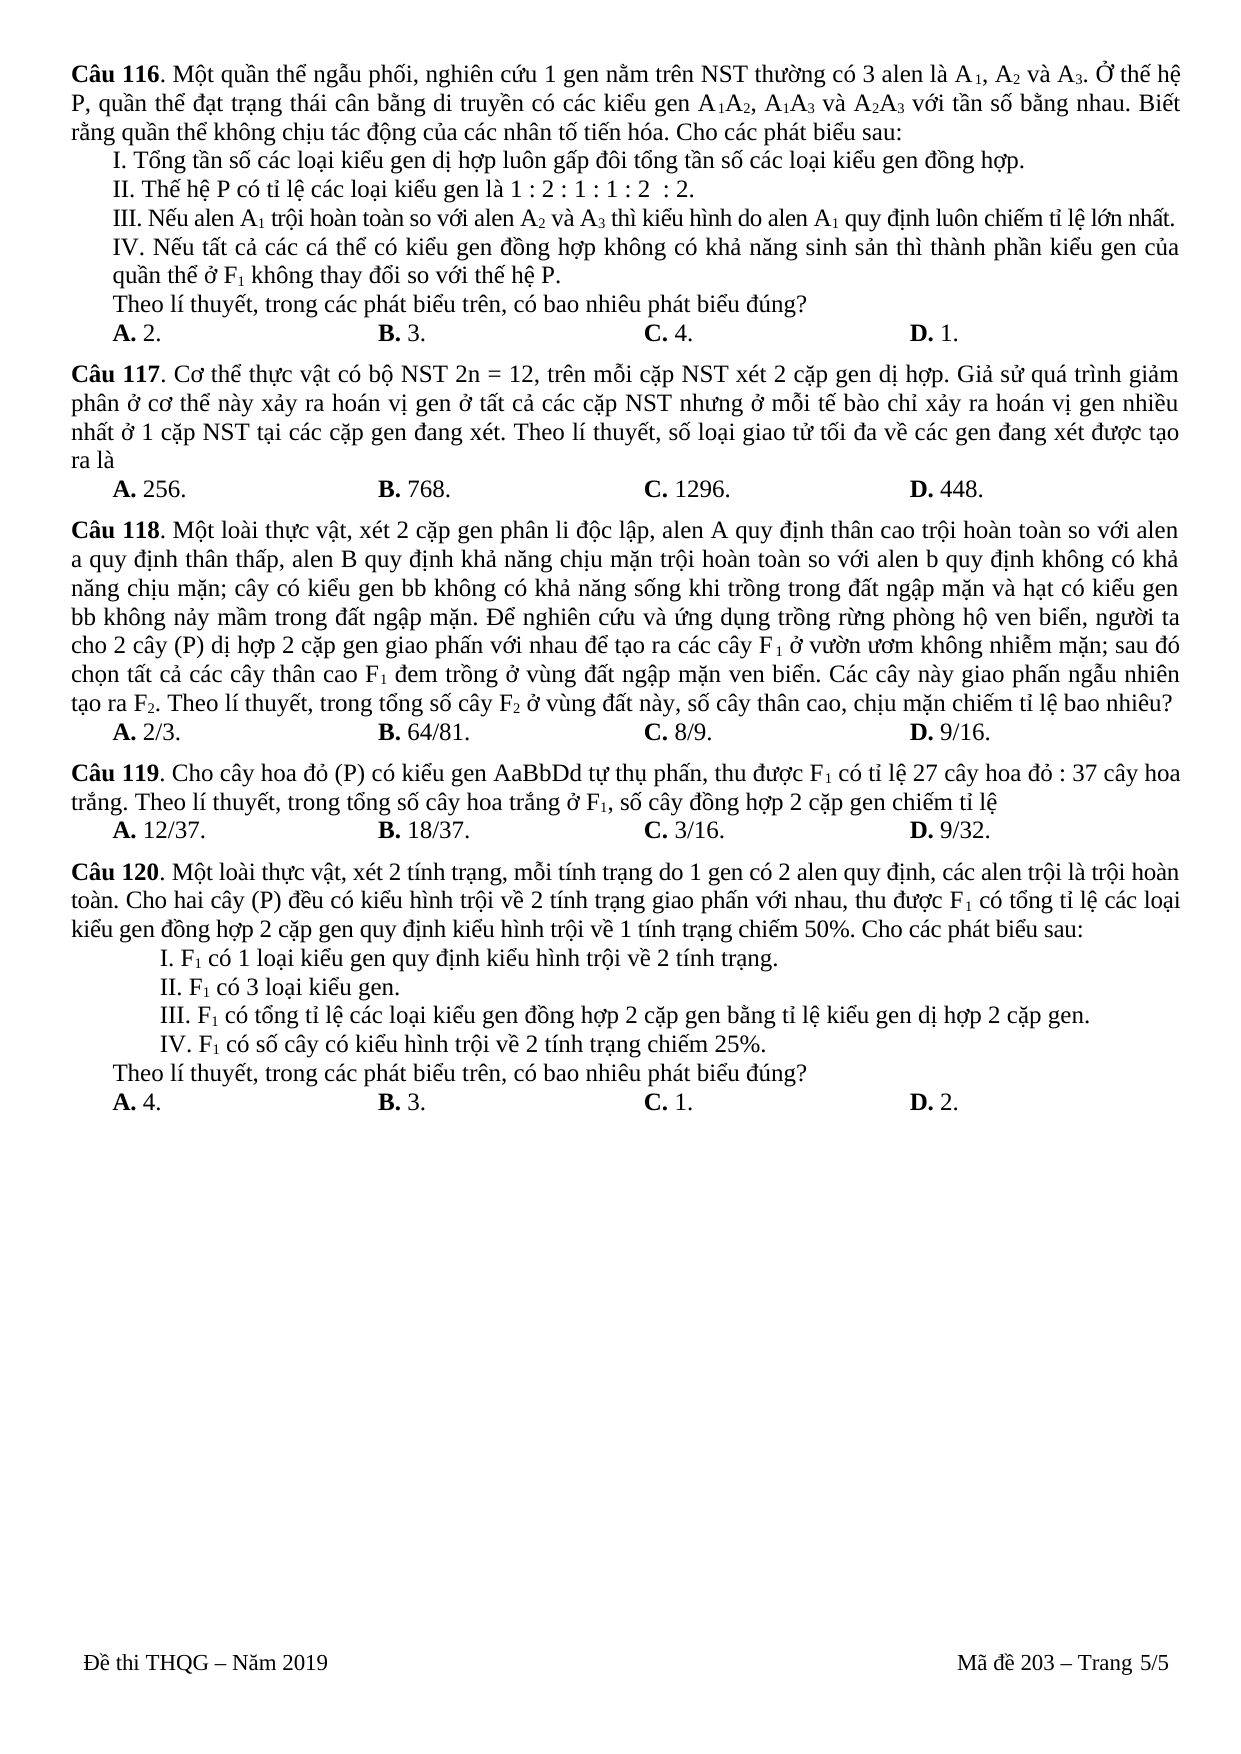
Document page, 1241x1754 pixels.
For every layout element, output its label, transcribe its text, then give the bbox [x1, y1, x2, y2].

text A. 256. B. 768. C. 1296. D. 448. [71, 474, 1181, 503]
text IV. Nếu tất cả các cá thể có kiểu gen đồng hợp không có khả năng sinh sản thì thành phần kiểu gen của quần thể ở F1 không thay đổi so với thế hệ P. [112, 232, 1181, 289]
text I. Tổng tần số các loại kiểu gen dị hợp luôn gấp đôi tổng tần số các loại kiểu gen đồng hợp. [71, 145, 1181, 174]
text Câu 119. Cho cây hoa đỏ (P) có kiểu gen AaBbDd tự thụ phấn, thu được F1 có tỉ lệ 27 cây hoa đỏ : 37 cây hoa trắng. Theo lí thuyết, trong tổng số cây hoa trắng ở F1, số cây đồng hợp 2 cặp gen chiếm tỉ lệ [71, 758, 1181, 815]
text I. F1 có 1 loại kiểu gen quy định kiểu hình trội về 2 tính trạng. [71, 943, 1181, 972]
text Câu 120. Một loài thực vật, xét 2 tính trạng, mỗi tính trạng do 1 gen có 2 alen quy định, các alen trội là trội hoàn toàn. Cho hai cây (P) đều có kiểu hình trội về 2 tính trạng giao phấn với nhau, thu được F1 có tổng tỉ lệ các loại kiểu gen đồng hợp 2 cặp gen quy định kiểu hình trội về 1 tính trạng chiếm 50%. Cho các phát biểu sau: [71, 857, 1181, 943]
text Theo lí thuyết, trong các phát biểu trên, có bao nhiêu phát biểu đúng? [71, 1058, 1181, 1087]
text A. 2. B. 3. C. 4. D. 1. [71, 318, 1181, 347]
text IV. F1 có số cây có kiểu hình trội về 2 tính trạng chiếm 25%. [71, 1029, 1181, 1058]
text II. Thế hệ P có tỉ lệ các loại kiểu gen là 1 : 2 : 1 : 1 : 2 : 2. [71, 174, 1181, 203]
text III. Nếu alen A1 trội hoàn toàn so với alen A2 và A3 thì kiểu hình do alen A1 quy định luôn chiếm tỉ lệ lớn nhất. [71, 203, 1181, 232]
text A. 4. B. 3. C. 1. D. 2. [71, 1087, 1181, 1115]
text Theo lí thuyết, trong các phát biểu trên, có bao nhiêu phát biểu đúng? [71, 289, 1181, 318]
text III. F1 có tổng tỉ lệ các loại kiểu gen đồng hợp 2 cặp gen bằng tỉ lệ kiểu gen dị hợp 2 cặp gen. [71, 1000, 1181, 1029]
text A. 2/3. B. 64/81. C. 8/9. D. 9/16. [71, 717, 1181, 745]
text II. F1 có 3 loại kiểu gen. [71, 972, 1181, 1000]
text Câu 116. Một quần thể ngẫu phối, nghiên cứu 1 gen nằm trên NST thường có 3 alen là A1, A2 và A3. Ở thế hệ P, quần thể đạt trạng thái cân bằng di truyền có các kiểu gen A1A2, A1A3 và A2A3 với tần số bằng nhau. Biết rằng quần thể không chịu tác động của các nhân tố tiến hóa. Cho các phát biểu sau: [71, 59, 1181, 145]
text A. 12/37. B. 18/37. C. 3/16. D. 9/32. [71, 815, 1181, 844]
text Câu 117. Cơ thể thực vật có bộ NST 2n = 12, trên mỗi cặp NST xét 2 cặp gen dị hợp. Giả sử quá trình giảm phân ở cơ thể này xảy ra hoán vị gen ở tất cả các cặp NST nhưng ở mỗi tế bào chỉ xảy ra hoán vị gen nhiều nhất ở 1 cặp NST tại các cặp gen đang xét. Theo lí thuyết, số loại giao tử tối đa về các gen đang xét được tạo ra là [71, 359, 1181, 474]
text Câu 118. Một loài thực vật, xét 2 cặp gen phân li độc lập, alen A quy định thân cao trội hoàn toàn so với alen a quy định thân thấp, alen B quy định khả năng chịu mặn trội hoàn toàn so với alen b quy định không có khả năng chịu mặn; cây có kiểu gen bb không có khả năng sống khi trồng trong đất ngập mặn và hạt có kiểu gen bb không nảy mầm trong đất ngập mặn. Để nghiên cứu và ứng dụng trồng rừng phòng hộ ven biển, người ta cho 2 cây (P) dị hợp 2 cặp gen giao phấn với nhau để tạo ra các cây F1 ở vườn ươm không nhiễm mặn; sau đó chọn tất cả các cây thân cao F1 đem trồng ở vùng đất ngập mặn ven biển. Các cây này giao phấn ngẫu nhiên tạo ra F2. Theo lí thuyết, trong tổng số cây F2 ở vùng đất này, số cây thân cao, chịu mặn chiếm tỉ lệ bao nhiêu? [71, 515, 1181, 717]
